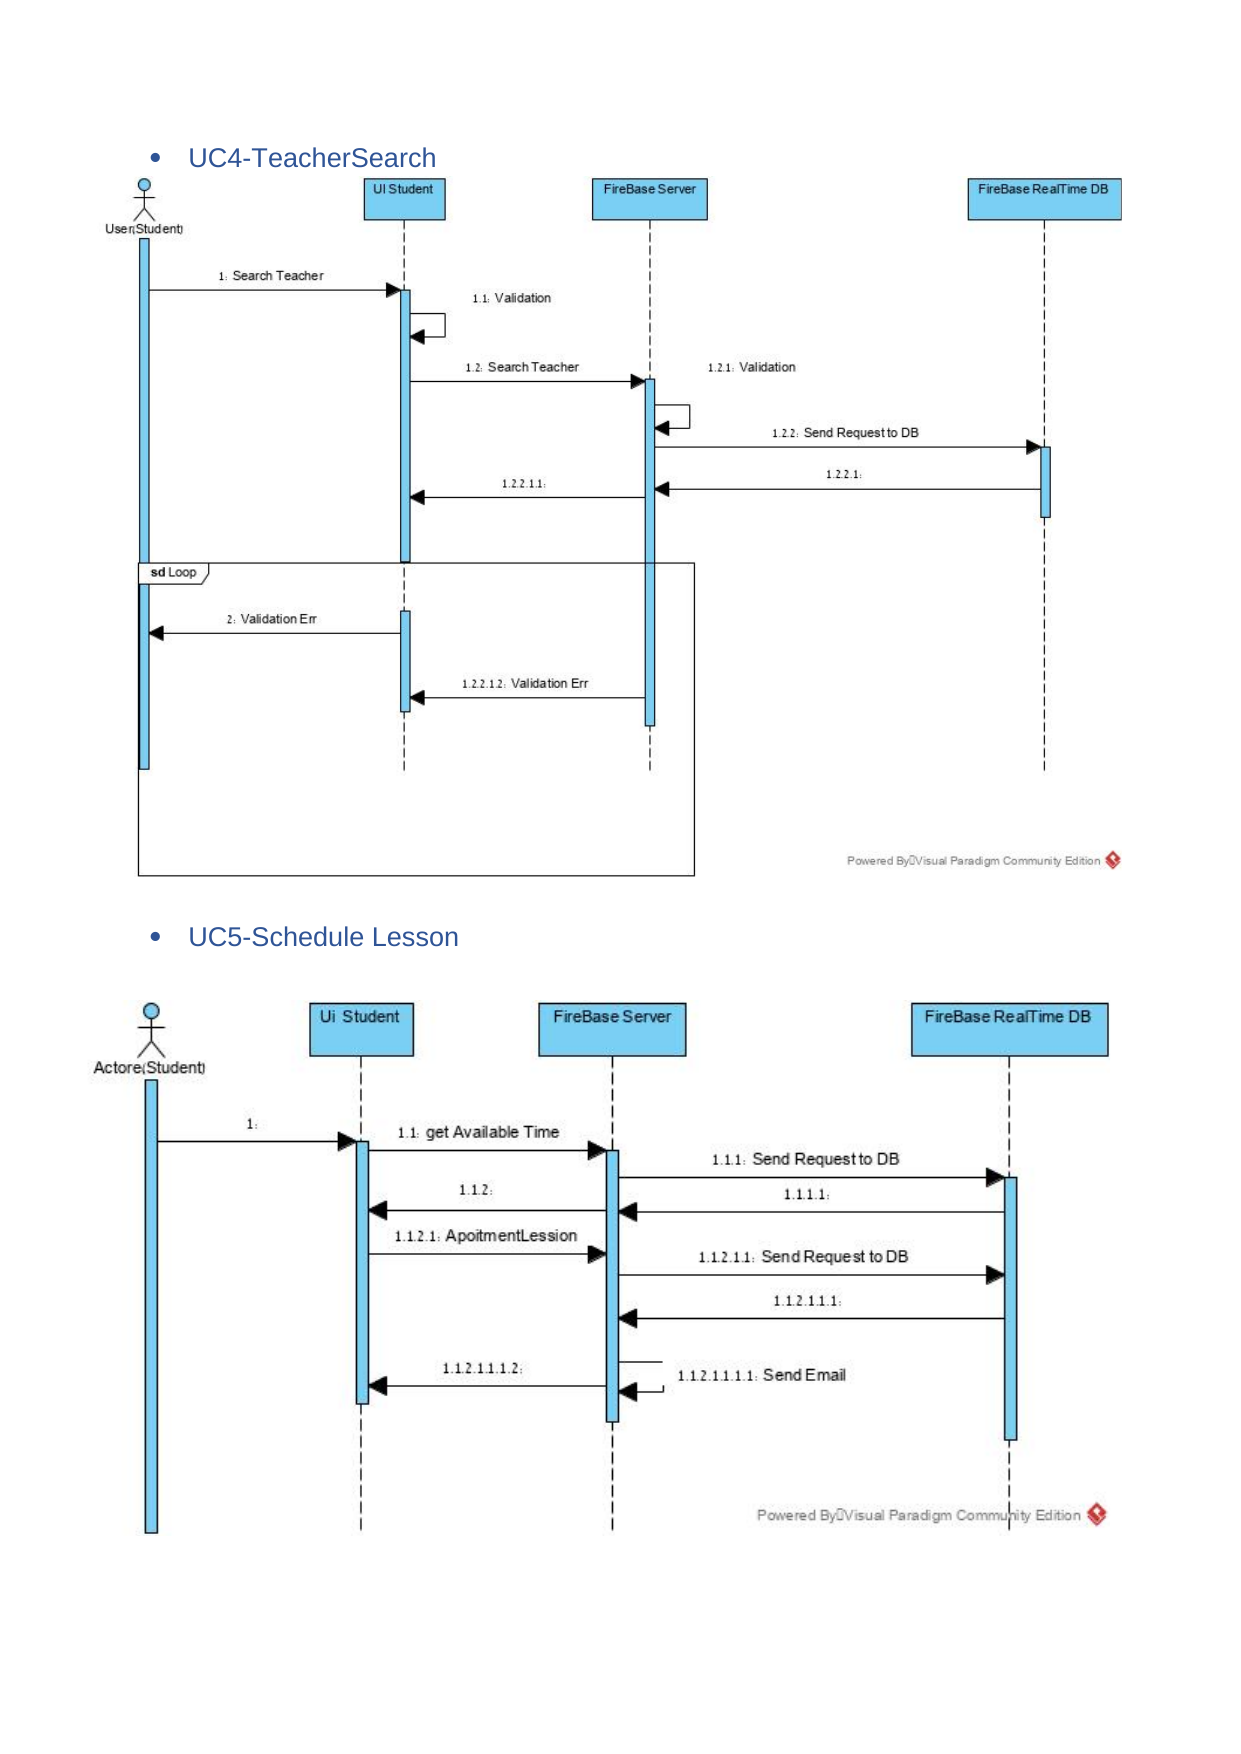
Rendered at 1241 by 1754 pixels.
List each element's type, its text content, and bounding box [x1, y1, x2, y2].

list UC4-TeacherSearch [151, 142, 1089, 174]
picture [76, 1000, 1111, 1536]
picture [97, 176, 1123, 876]
list UC5-Schedule Lesson [151, 921, 1089, 953]
